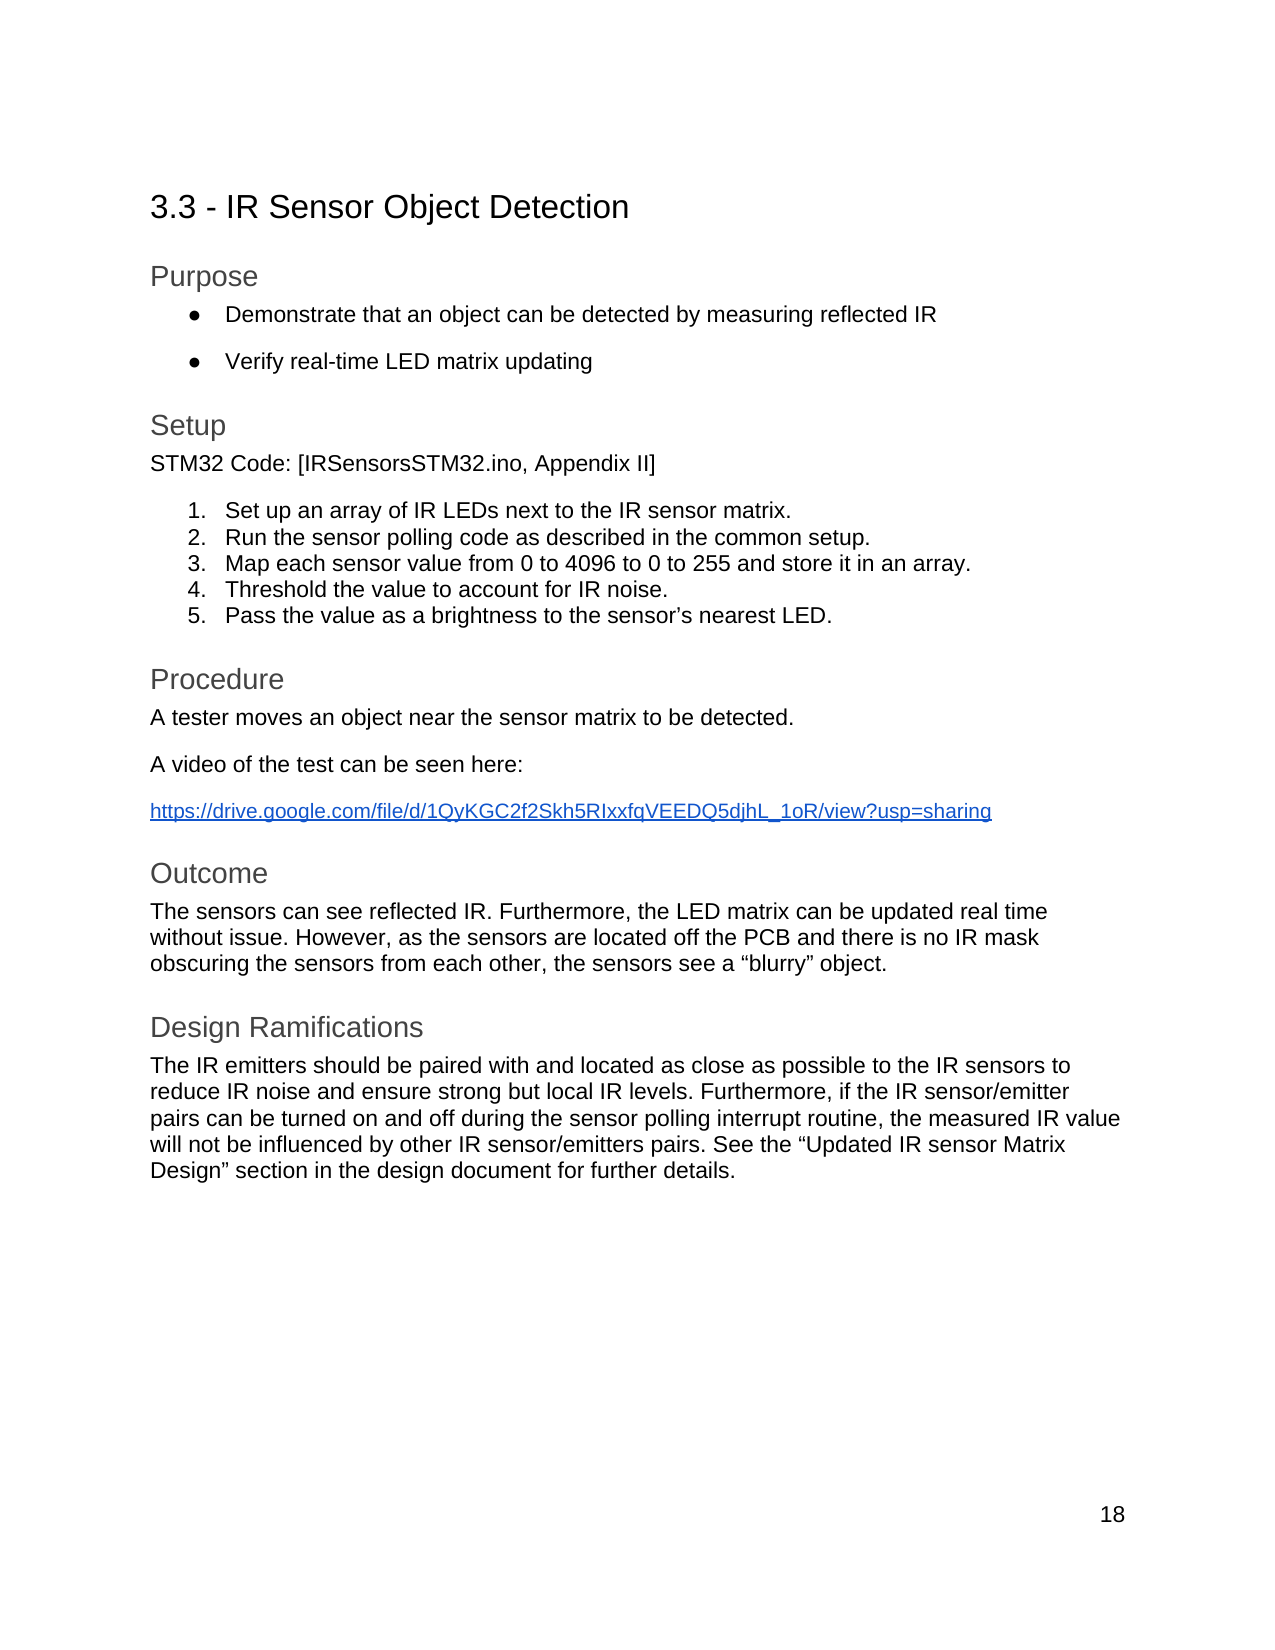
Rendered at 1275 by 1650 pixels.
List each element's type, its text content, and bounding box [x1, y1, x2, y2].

list Demonstrate that an object can be detected by measuring reflected IR [187, 301, 1125, 327]
subtitle Purpose [150, 259, 1125, 293]
list Map each sensor value from 0 to 4096 to 0 to 255 and store it in an array. [187, 550, 1125, 576]
text The IR emitters should be paired with and located as close as possible to the IR sensors to reduce IR noise and ensure strong but local IR levels. Furthermore, if the IR sensor/emitter pairs can be turned on and off during the sensor polling interrupt routine, the measured IR value will not be influenced by other IR sensor/emitters pairs. See the “Updated IR sensor Matrix Design” section in the design document for further details. [150, 1052, 1125, 1184]
list Set up an array of IR LEDs next to the IR sensor matrix. [187, 497, 1125, 523]
text https://drive.google.com/file/d/1QyKGC2f2Skh5RIxxfqVEEDQ5djhL_1oR/view?usp=sharing [150, 798, 1125, 822]
subtitle Design Ramifications [150, 1010, 1125, 1043]
subtitle Setup [150, 408, 1125, 442]
subtitle Outcome [150, 856, 1125, 889]
text The sensors can see reflected IR. Furthermore, the LED matrix can be updated real time without issue. However, as the sensors are located off the PCB and there is no IR mask obscuring the sensors from each other, the sensors see a “blurry” object. [150, 898, 1125, 977]
list Run the sensor polling code as described in the common setup. [187, 523, 1125, 550]
subtitle Procedure [150, 662, 1125, 696]
list Threshold the value to account for IR noise. [187, 576, 1125, 602]
list Verify real-time LED matrix updating [187, 348, 1125, 375]
subtitle 3.3 - IR Sensor Object Detection [150, 187, 1125, 226]
text STM32 Code: [IRSensorsSTM32.ino, Appendix II] [150, 450, 1125, 476]
text A tester moves an object near the sensor matrix to be detected. [150, 704, 1125, 730]
text A video of the test can be seen here: [150, 751, 1125, 778]
list Pass the value as a brightness to the sensor’s nearest LED. [187, 602, 1125, 629]
